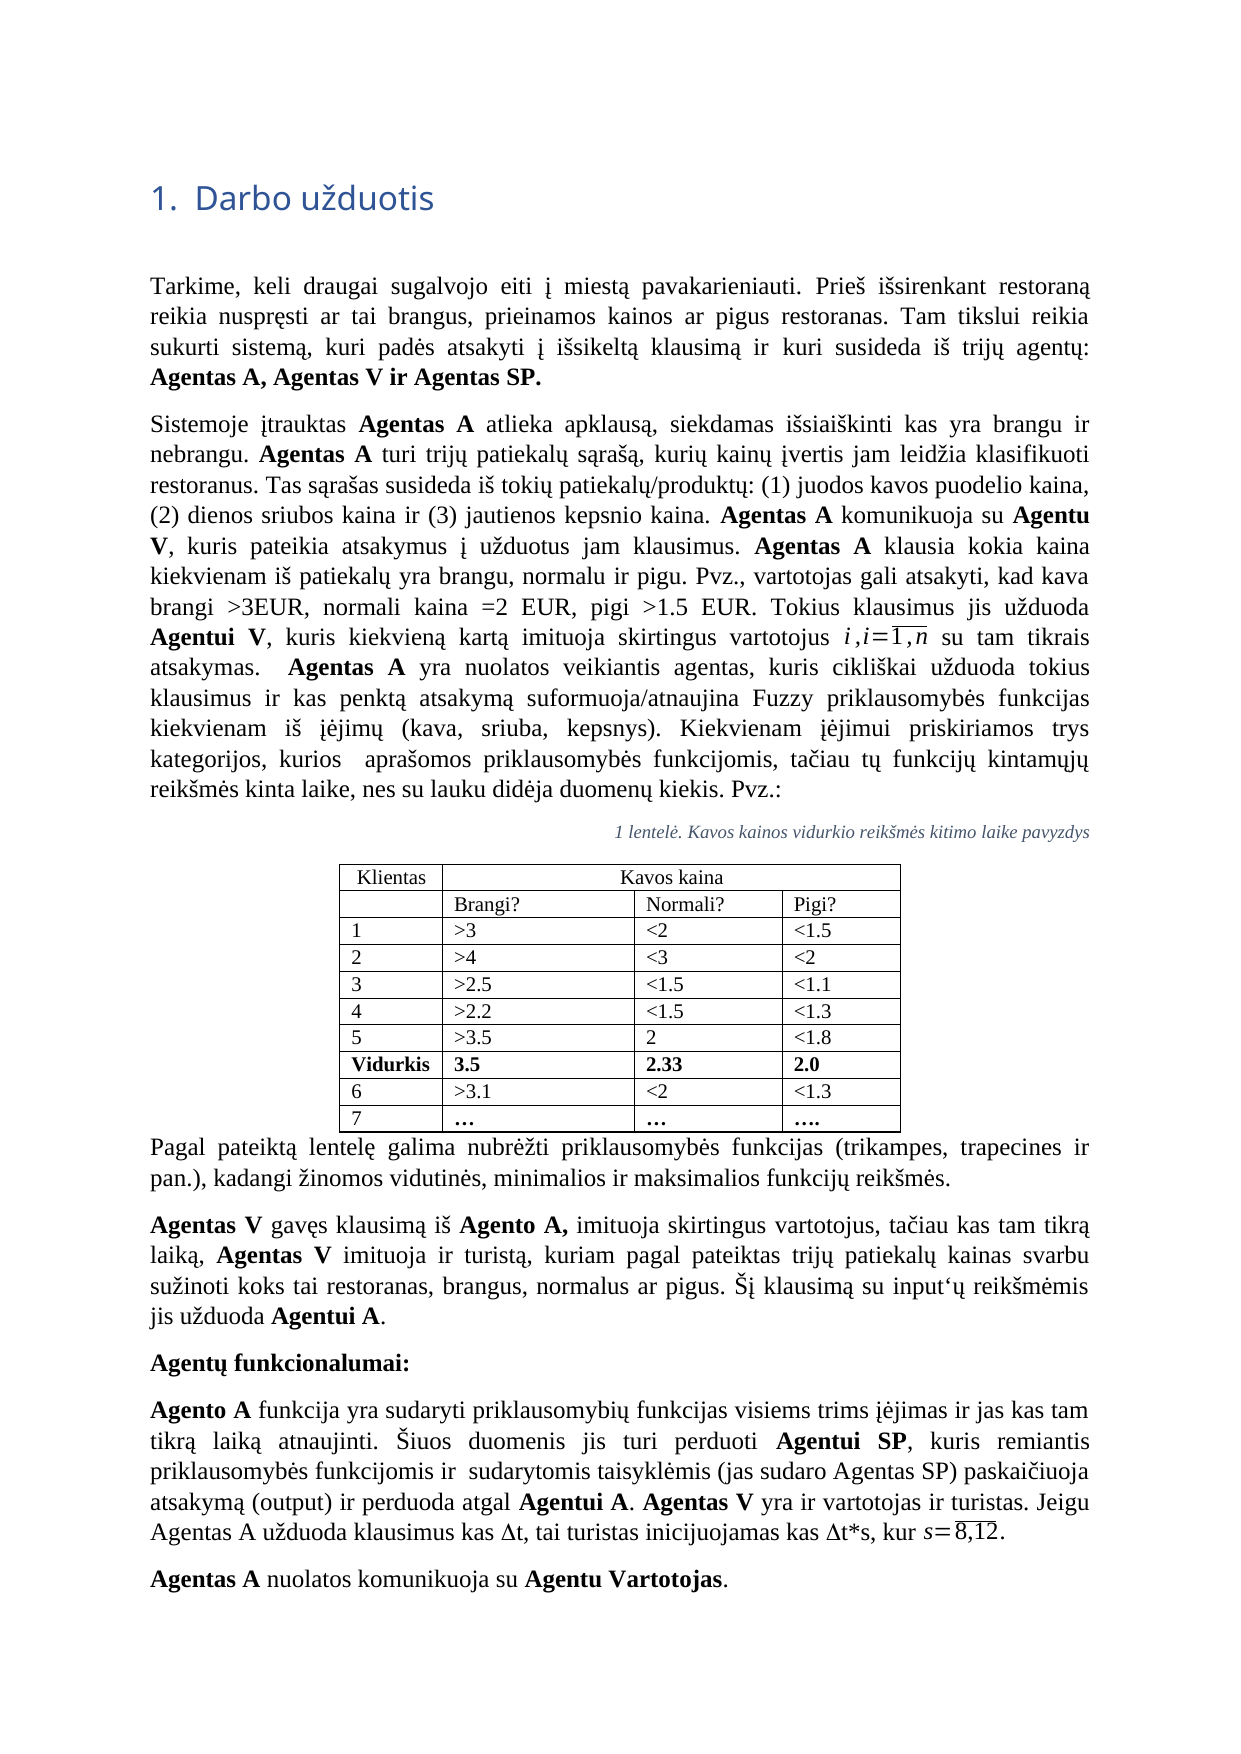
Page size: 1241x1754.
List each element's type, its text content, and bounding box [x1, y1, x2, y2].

table_cell … [443, 1106, 634, 1131]
table_cell 5 [340, 1025, 442, 1051]
table_header Kavos kaina [443, 865, 900, 890]
table_cell [340, 891, 442, 917]
table_cell <3 [635, 945, 782, 971]
table_cell <1.8 [783, 1025, 900, 1051]
table_cell 7 [340, 1106, 442, 1131]
text Tarkime, keli draugai sugalvojo eiti į miestą pavakarieniauti. Prieš išsirenkant restoraną reikia nuspręsti ar tai brangus, prieinamos kainos ar pigus restoranas. Tam tikslui reikia sukurti sistemą, kuri padės atsakyti į išsikeltą klausimą ir kuri susideda iš trijų agentų: Agentas A, Agentas V ir Agentas SP. [150, 271, 1090, 391]
table_cell <2 [635, 1079, 782, 1104]
table_header Klientas [340, 865, 442, 890]
table_cell <2 [783, 945, 900, 971]
text Sistemoje įtrauktas Agentas A atlieka apklausą, siekdamas išsiaiškinti kas yra brangu ir nebrangu. Agentas A turi trijų patiekalų sąrašą, kurių kainų įvertis jam leidžia klasifikuoti restoranus. Tas sąrašas susideda iš tokių patiekalų/produktų: (1) juodos kavos puodelio kaina, (2) dienos sriubos kaina ir (3) jautienos kepsnio kaina. Agentas A komunikuoja su Agentu V, kuris pateikia atsakymus į užduotus jam klausimus. Agentas A klausia kokia kaina kiekvienam iš patiekalų yra brangu, normalu ir pigu. Pvz., vartotojas gali atsakyti, kad kava brangi >3EUR, normali kaina =2 EUR, pigi >1.5 EUR. Tokius klausimus jis užduoda Agentui V, kuris kiekvieną kartą imituoja skirtingus vartotojus su tam tikrais atsakymas. Agentas A yra nuolatos veikiantis agentas, kuris cikliškai užduoda tokius klausimus ir kas penktą atsakymą suformuoja/atnaujina Fuzzy priklausomybės funkcijas kiekvienam iš įėjimų (kava, sriuba, kepsnys). Kiekvienam įėjimui priskiriamos trys kategorijos, kurios aprašomos priklausomybės funkcijomis, tačiau tų funkcijų kintamųjų reikšmės kinta laike, nes su lauku didėja duomenų kiekis. Pvz.: [150, 409, 1090, 803]
text 1 lentelė. Kavos kainos vidurkio reikšmės kitimo laike pavyzdys [150, 821, 1090, 843]
table_cell 1 [340, 918, 442, 944]
table_cell Normali? [635, 891, 782, 917]
table_cell Vidurkis [340, 1052, 442, 1078]
table_cell 3.5 [443, 1052, 634, 1078]
table_cell …. [783, 1106, 900, 1131]
table_cell <1.3 [783, 1079, 900, 1104]
table_cell >3.5 [443, 1025, 634, 1051]
table_cell 3 [340, 972, 442, 997]
table_cell 2.0 [783, 1052, 900, 1078]
table_cell Brangi? [443, 891, 634, 917]
table_cell >4 [443, 945, 634, 971]
table_cell >2.5 [443, 972, 634, 997]
text Pagal pateiktą lentelę galima nubrėžti priklausomybės funkcijas (trikampes, trapecines ir pan.), kadangi žinomos vidutinės, minimalios ir maksimalios funkcijų reikšmės. [150, 1132, 1090, 1192]
table_cell <1.5 [783, 918, 900, 944]
text Agentų funkcionalumai: [150, 1348, 1090, 1377]
text Agentas A nuolatos komunikuoja su Agentu Vartotojas. [150, 1564, 1090, 1593]
subtitle Darbo užduotis [150, 175, 1090, 220]
table_cell <1.5 [635, 972, 782, 997]
table_cell <1.5 [635, 999, 782, 1024]
table_cell >2.2 [443, 999, 634, 1024]
table_cell Pigi? [783, 891, 900, 917]
table_cell 6 [340, 1079, 442, 1104]
table_cell >3.1 [443, 1079, 634, 1104]
text Agentas V gavęs klausimą iš Agento A, imituoja skirtingus vartotojus, tačiau kas tam tikrą laiką, Agentas V imituoja ir turistą, kuriam pagal pateiktas trijų patiekalų kainas svarbu sužinoti koks tai restoranas, brangus, normalus ar pigus. Šį klausimą su input‘ų reikšmėmis jis užduoda Agentui A. [150, 1210, 1090, 1330]
table_cell 2 [340, 945, 442, 971]
table_cell 2.33 [635, 1052, 782, 1078]
table_cell … [635, 1106, 782, 1131]
table_cell <1.3 [783, 999, 900, 1024]
table_cell <1.1 [783, 972, 900, 997]
table_cell >3 [443, 918, 634, 944]
table_cell 4 [340, 999, 442, 1024]
text Agento A funkcija yra sudaryti priklausomybių funkcijas visiems trims įėjimas ir jas kas tam tikrą laiką atnaujinti. Šiuos duomenis jis turi perduoti Agentui SP, kuris remiantis priklausomybės funkcijomis ir sudarytomis taisyklėmis (jas sudaro Agentas SP) paskaičiuoja atsakymą (output) ir perduoda atgal Agentui A. Agentas V yra ir vartotojas ir turistas. Jeigu Agentas A užduoda klausimus kas t, tai turistas inicijuojamas kas t*s, kur [150, 1395, 1090, 1546]
table_cell <2 [635, 918, 782, 944]
table_cell 2 [635, 1025, 782, 1051]
